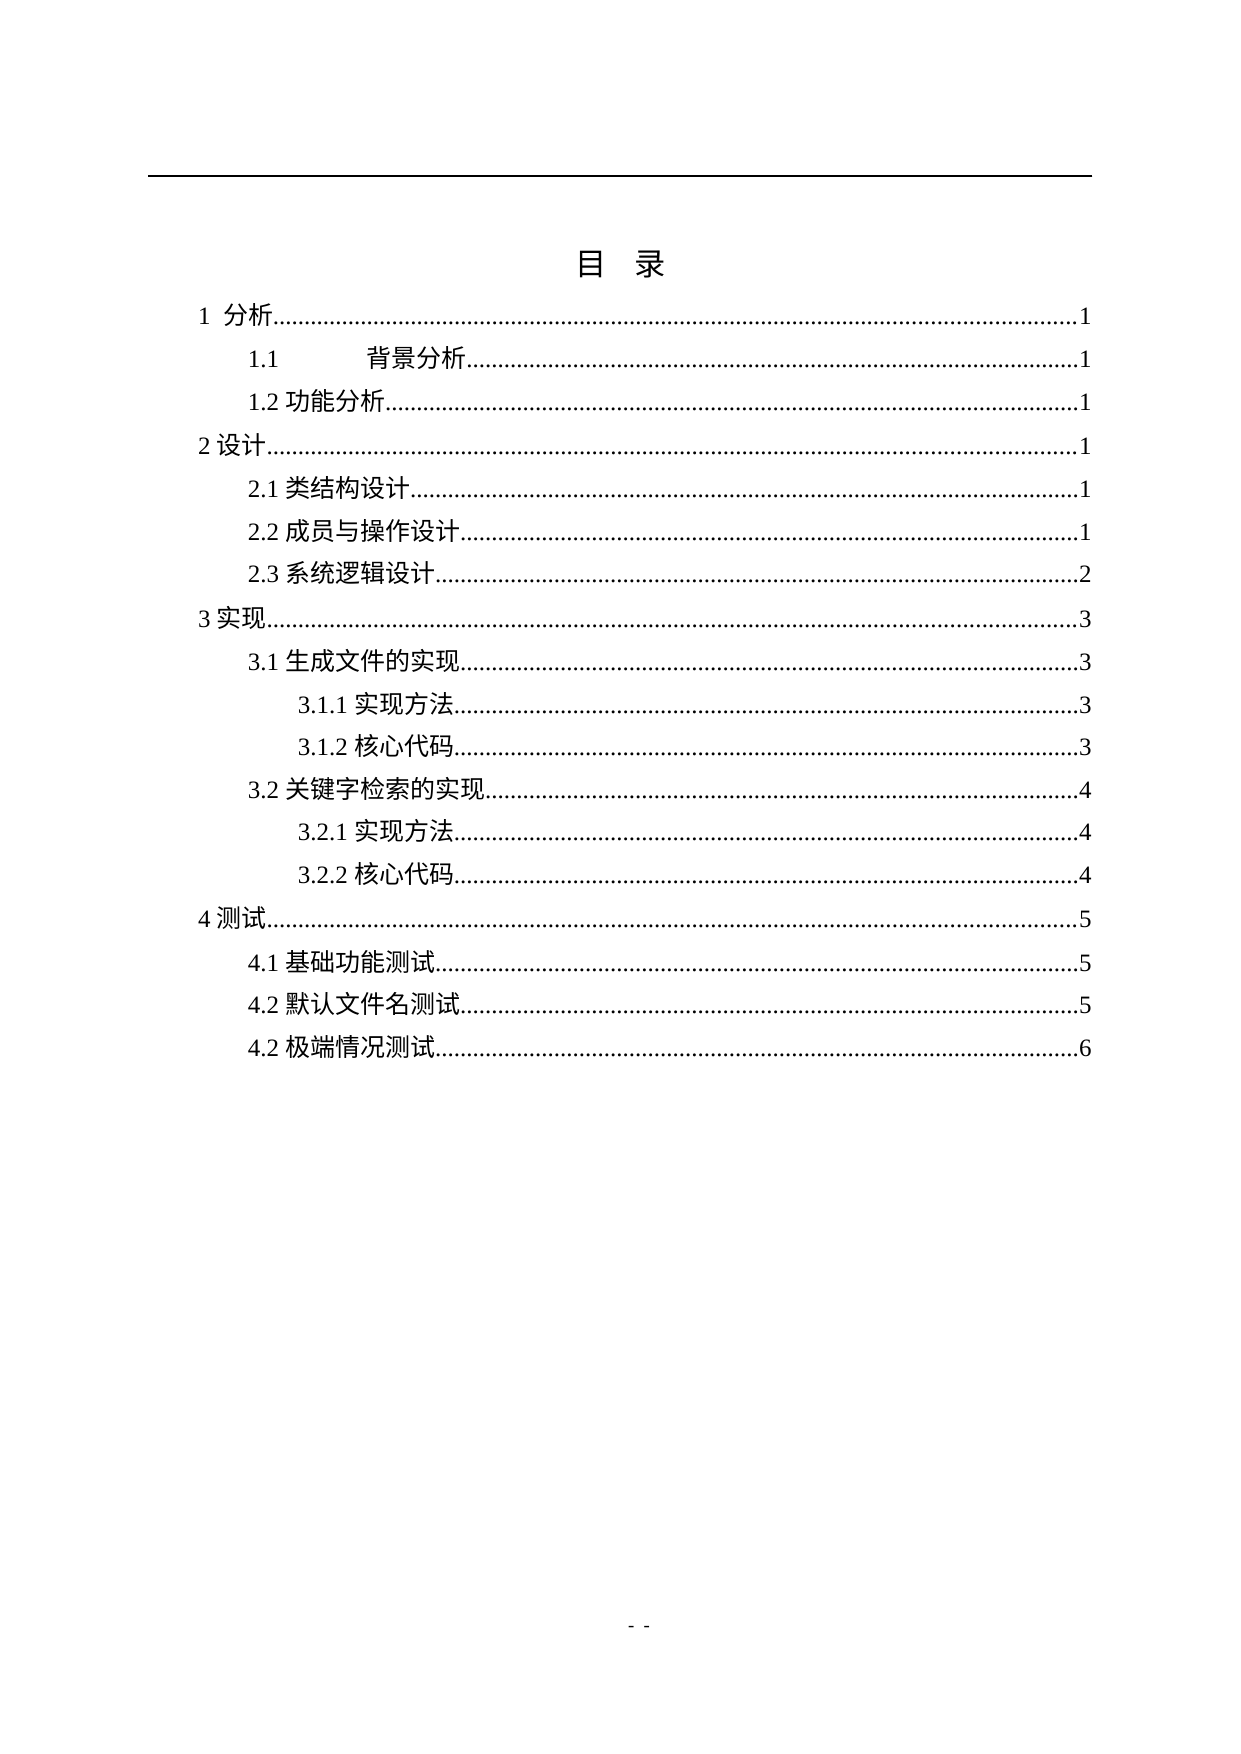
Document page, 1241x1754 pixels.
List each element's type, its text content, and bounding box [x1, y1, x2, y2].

text 3.1.1 实现方法 3 [248, 686, 1092, 721]
text 3.2.1 实现方法 4 [248, 814, 1092, 848]
text 1.2 功能分析 1 [198, 383, 1092, 417]
text 4 测试 5 [198, 899, 1092, 935]
text 3.1.2 核心代码 3 [248, 729, 1092, 763]
text 3.2 关键字检索的实现 4 [198, 771, 1092, 806]
text 1 分析 1 [198, 296, 1092, 332]
text 目 录 [148, 239, 1092, 284]
text 2 设计 1 [198, 426, 1092, 462]
text 4.2 极端情况测试 6 [198, 1029, 1092, 1063]
text 2.1 类结构设计 1 [198, 471, 1092, 505]
text 3.2.2 核心代码 4 [248, 856, 1092, 891]
text 2.3 系统逻辑设计 2 [198, 556, 1092, 590]
text 3 实现 3 [198, 599, 1092, 635]
text 4.2 默认文件名测试 5 [198, 987, 1092, 1021]
text 4.1 基础功能测试 5 [198, 944, 1092, 978]
text 2.2 成员与操作设计 1 [198, 514, 1092, 548]
text 1.1 背景分析 1 [198, 341, 1092, 375]
text 3.1 生成文件的实现 3 [198, 644, 1092, 678]
